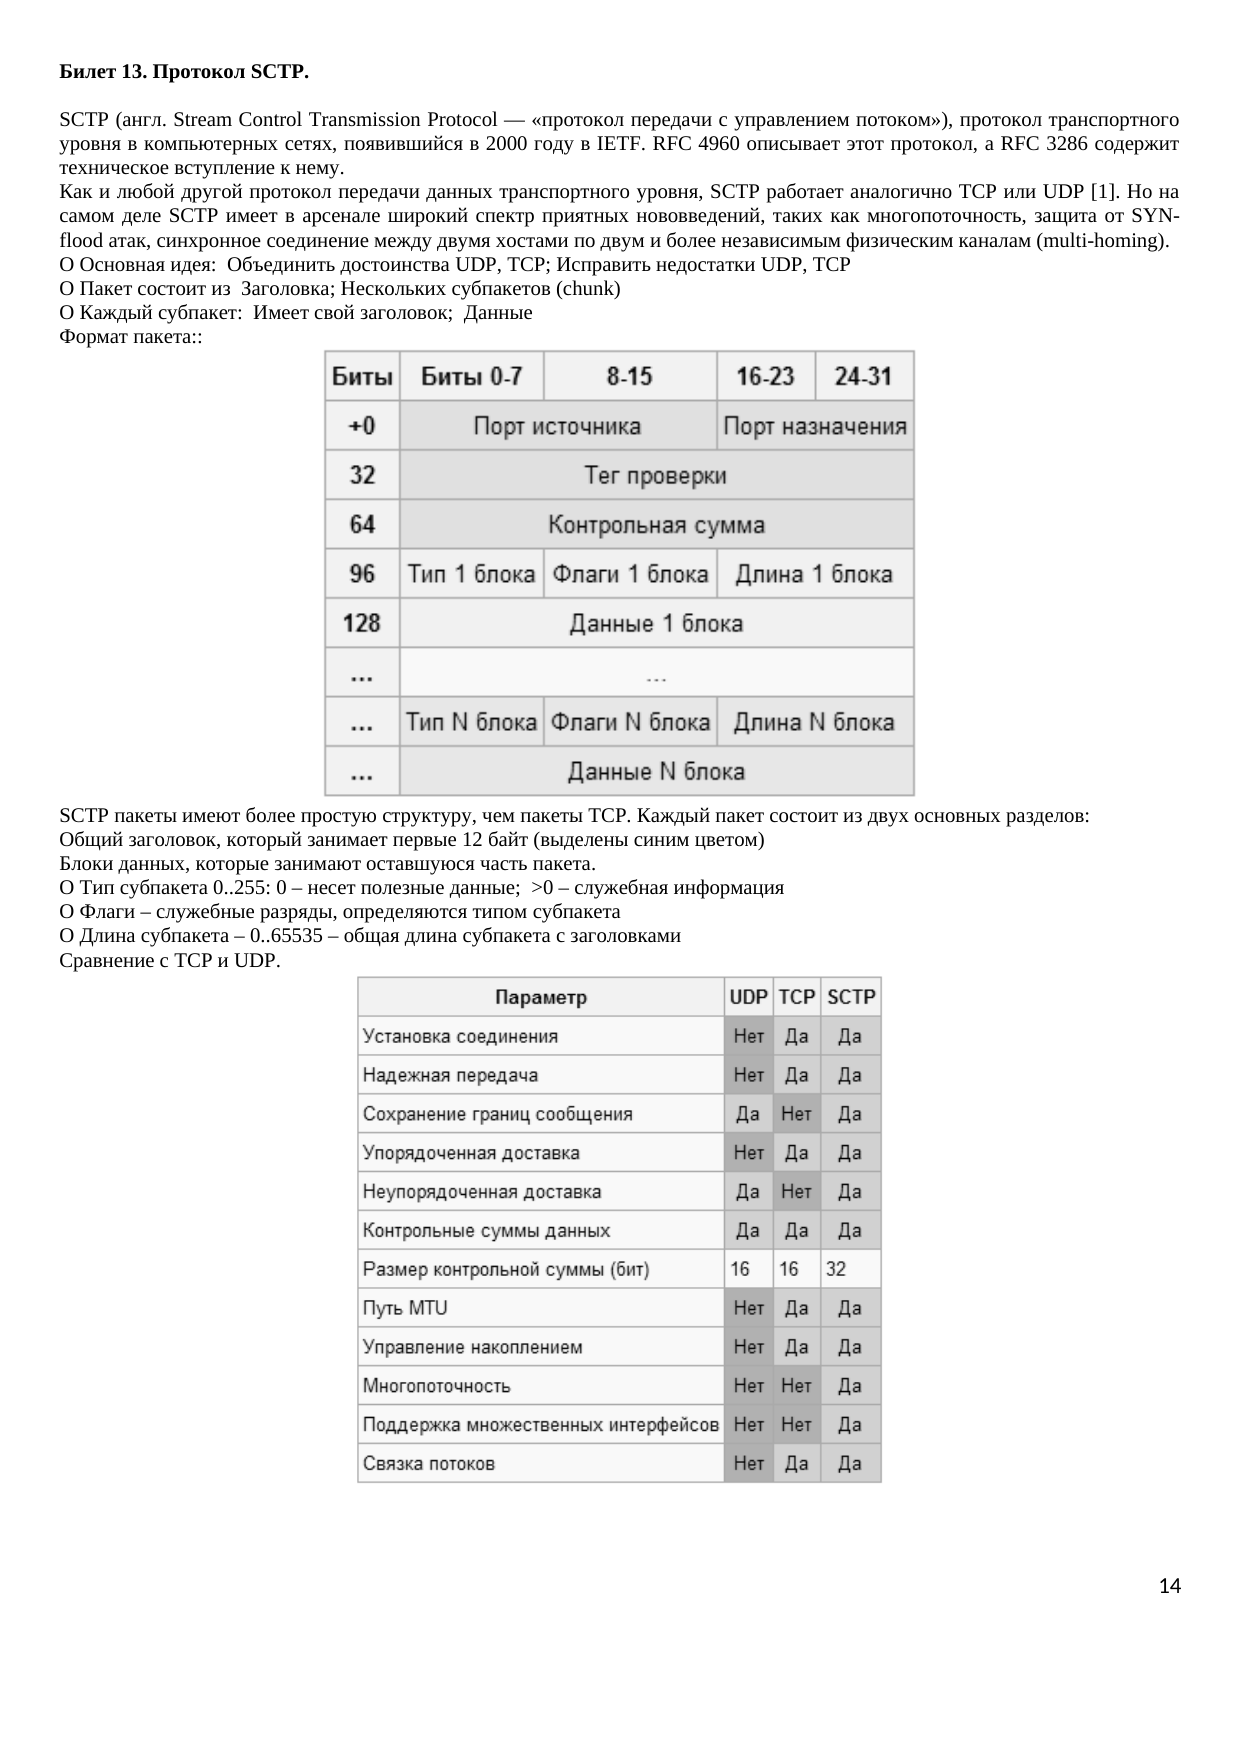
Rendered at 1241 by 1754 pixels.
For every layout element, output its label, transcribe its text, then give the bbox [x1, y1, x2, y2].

text O Основная идея: Объединить достоинства UDP, TCP; Исправить недостатки UDP, TCP [59, 252, 1181, 276]
text O Тип субпакета 0..255: 0 – несет полезные данные; >0 – служебная информация [59, 875, 1181, 899]
text O Каждый субпакет: Имеет свой заголовок; Данные [59, 300, 1181, 324]
text Формат пакета:: [59, 324, 1181, 348]
text SCTP пакеты имеют более простую структуру, чем пакеты TCP. Каждый пакет состоит из двух основных разделов: [59, 803, 1181, 827]
text Общий заголовок, который занимает первые 12 байт (выделены синим цветом) [59, 827, 1181, 851]
text Блоки данных, которые занимают оставшуюся часть пакета. [59, 851, 1181, 875]
text Как и любой другой протокол передачи данных транспортного уровня, SCTP работает аналогично TCP или UDP [1]. Но на самом деле SCTP имеет в арсенале широкий спектр приятных нововведений, таких как многопоточность, защита от SYN-flood атак, синхронное соединение между двумя хостами по двум и более независимым физическим каналам (multi-homing). [59, 179, 1181, 252]
text Сравнение с TCP и UDP. [59, 947, 1181, 972]
text Билет 13. Протокол SCTP. [59, 59, 1181, 83]
text O Флаги – служебные разряды, определяются типом субпакета [59, 899, 1181, 923]
text O Длина субпакета – 0..65535 – общая длина субпакета с заголовками [59, 923, 1181, 947]
text SCTP (англ. Stream Control Transmission Protocol — «протокол передачи с управлением потоком»), протокол транспортного уровня в компьютерных сетях, появившийся в 2000 году в IETF. RFC 4960 описывает этот протокол, а RFC 3286 содержит техническое вступление к нему. [59, 107, 1181, 179]
text O Пакет состоит из Заголовка; Нескольких субпакетов (chunk) [59, 276, 1181, 300]
